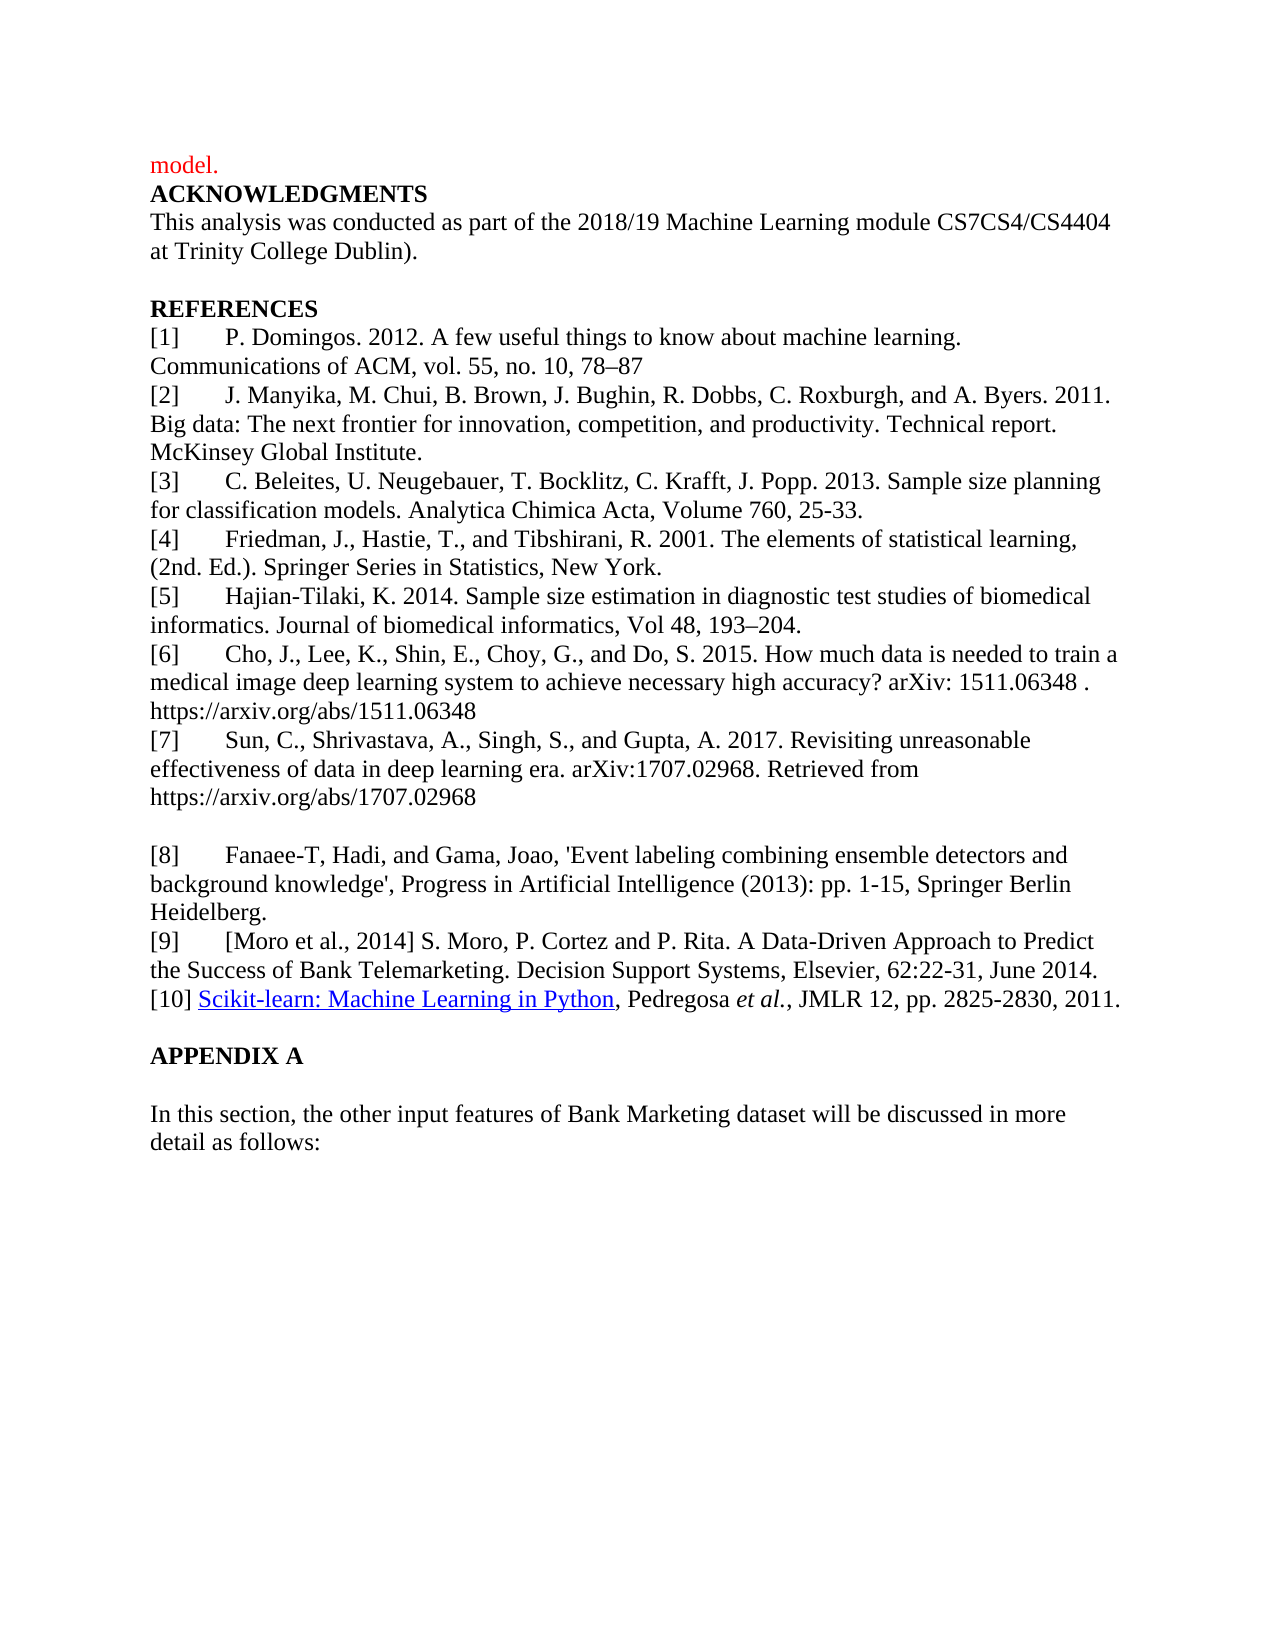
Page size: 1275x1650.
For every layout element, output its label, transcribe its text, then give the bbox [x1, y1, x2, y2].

text [10] Scikit-learn: Machine Learning in Python, Pedregosa et al., JMLR 12, pp. 2825-2830, 2011. [150, 984, 1125, 1012]
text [150, 150, 1125, 265]
text REFERENCES [1] P. Domingos. 2012. A few useful things to know about machine learning. Communications of ACM, vol. 55, no. 10, 78–87 [2] J. Manyika, M. Chui, B. Brown, J. Bughin, R. Dobbs, C. Roxburgh, and A. Byers. 2011. Big data: The next frontier for innovation, competition, and productivity. Technical report. McKinsey Global Institute. [3] C. Beleites, U. Neugebauer, T. Bocklitz, C. Krafft, J. Popp. 2013. Sample size planning for classification models. Analytica Chimica Acta, Volume 760, 25-33. [4] Friedman, J., Hastie, T., and Tibshirani, R. 2001. The elements of statistical learning, (2nd. Ed.). Springer Series in Statistics, New York. [5] Hajian-Tilaki, K. 2014. Sample size estimation in diagnostic test studies of biomedical informatics. Journal of biomedical informatics, Vol 48, 193–204. [6] Cho, J., Lee, K., Shin, E., Choy, G., and Do, S. 2015. How much data is needed to train a medical image deep learning system to achieve necessary high accuracy? arXiv: 1511.06348 . https://arxiv.org/abs/1511.06348 [7] Sun, C., Shrivastava, A., Singh, S., and Gupta, A. 2017. Revisiting unreasonable effectiveness of data in deep learning era. arXiv:1707.02968. Retrieved from https://arxiv.org/abs/1707.02968 [8] Fanaee-T, Hadi, and Gama, Joao, 'Event labeling combining ensemble detectors and background knowledge', Progress in Artificial Intelligence (2013): pp. 1-15, Springer Berlin Heidelberg. [9] [Moro et al., 2014] S. Moro, P. Cortez and P. Rita. A Data-Driven Approach to Predict the Success of Bank Telemarketing. Decision Support Systems, Elsevier, 62:22-31, June 2014. [150, 265, 1125, 984]
text APPENDIX A [150, 1041, 1125, 1099]
text In this section, the other input features of Bank Marketing dataset will be discussed in more detail as follows: [150, 1099, 1125, 1156]
